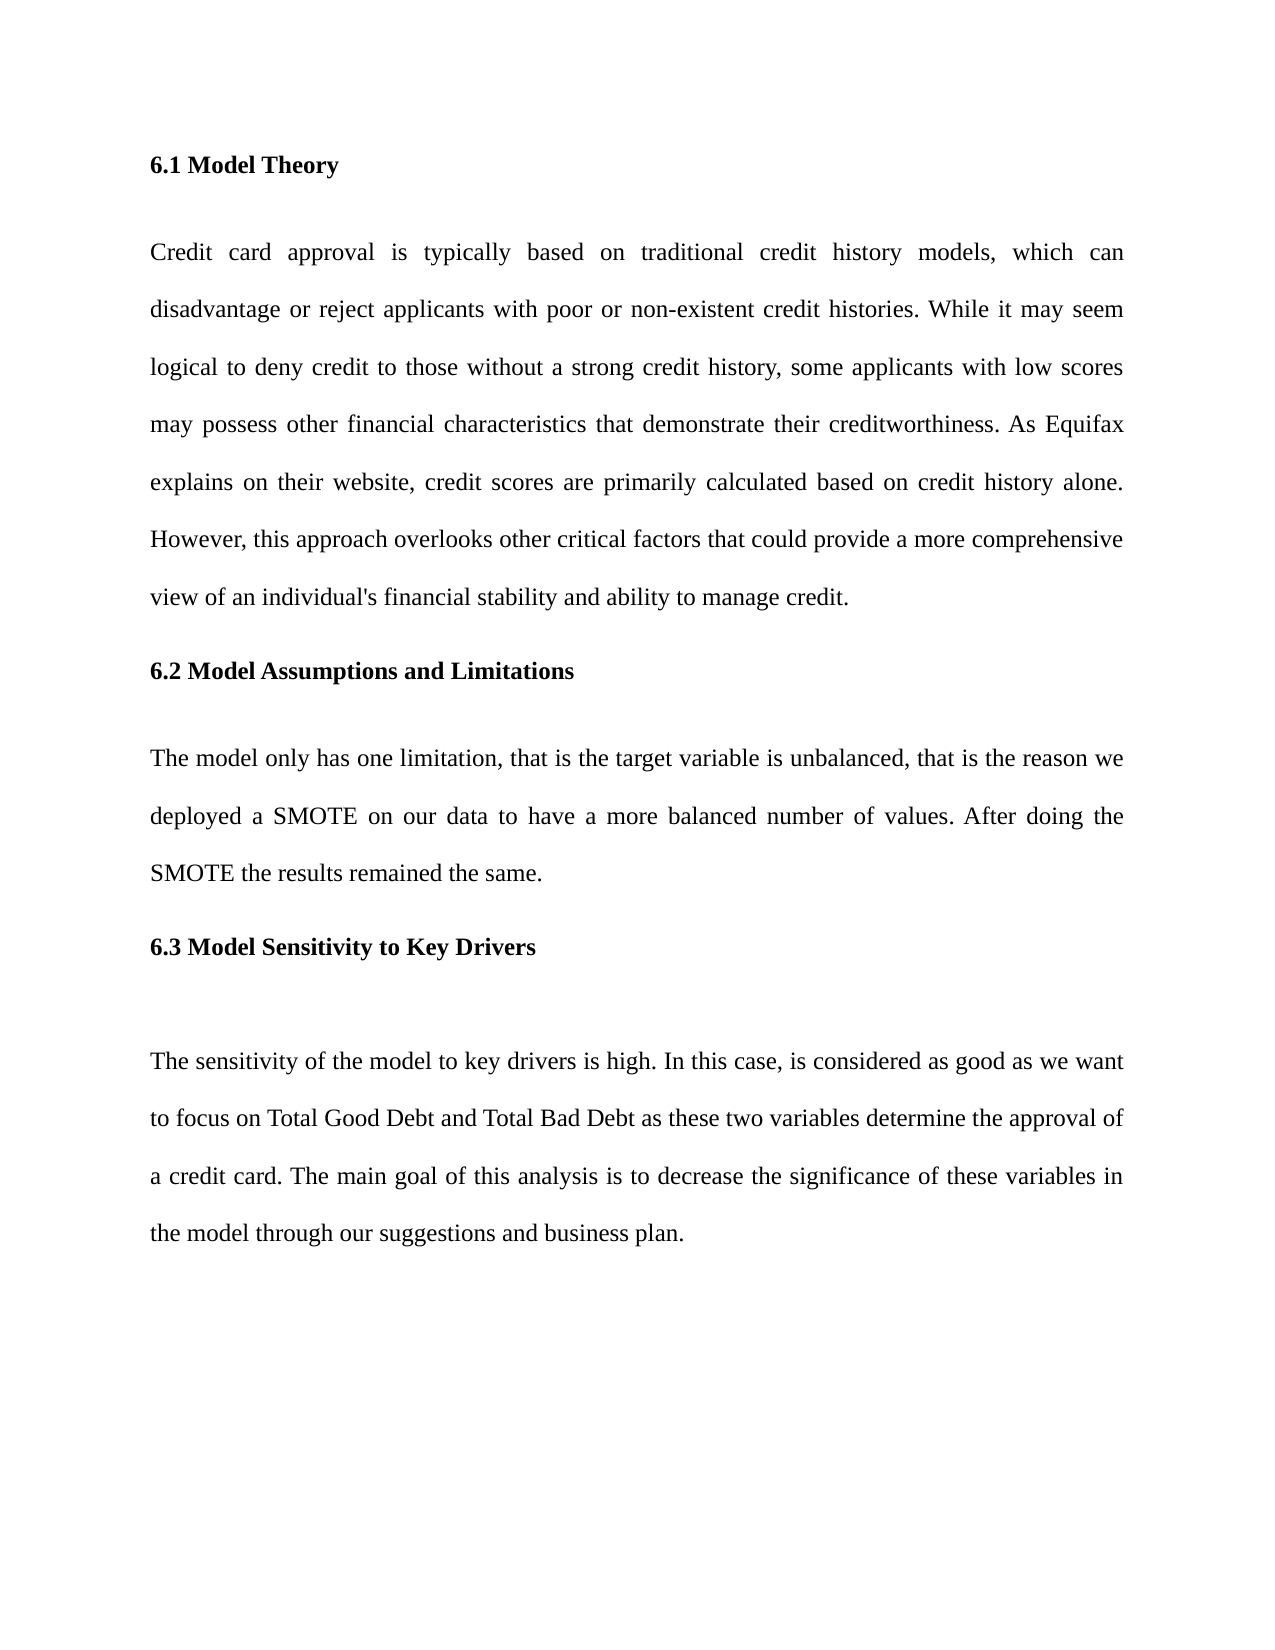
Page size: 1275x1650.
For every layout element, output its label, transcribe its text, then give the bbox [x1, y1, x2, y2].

text Credit card approval is typically based on traditional credit history models, which can disadvantage or reject applicants with poor or non-existent credit histories. While it may seem logical to deny credit to those without a strong credit history, some applicants with low scores may possess other financial characteristics that demonstrate their creditworthiness. As Equifax explains on their website, credit scores are primarily calculated based on credit history alone. However, this approach overlooks other critical factors that could provide a more comprehensive view of an individual's financial stability and ability to manage credit. [150, 237, 1125, 611]
subtitle 6.2 Model Assumptions and Limitations [150, 656, 1125, 685]
text The sensitivity of the model to key drivers is high. In this case, is considered as good as we want to focus on Total Good Debt and Total Bad Debt as these two variables determine the approval of a credit card. The main goal of this analysis is to decrease the significance of these variables in the model through our suggestions and business plan. [150, 1046, 1125, 1247]
subtitle 6.1 Model Theory [150, 150, 1125, 179]
subtitle 6.3 Model Sensitivity to Key Drivers [150, 932, 1125, 961]
text The model only has one limitation, that is the target variable is unbalanced, that is the reason we deployed a SMOTE on our data to have a more balanced number of values. After doing the SMOTE the results remained the same. [150, 743, 1125, 887]
